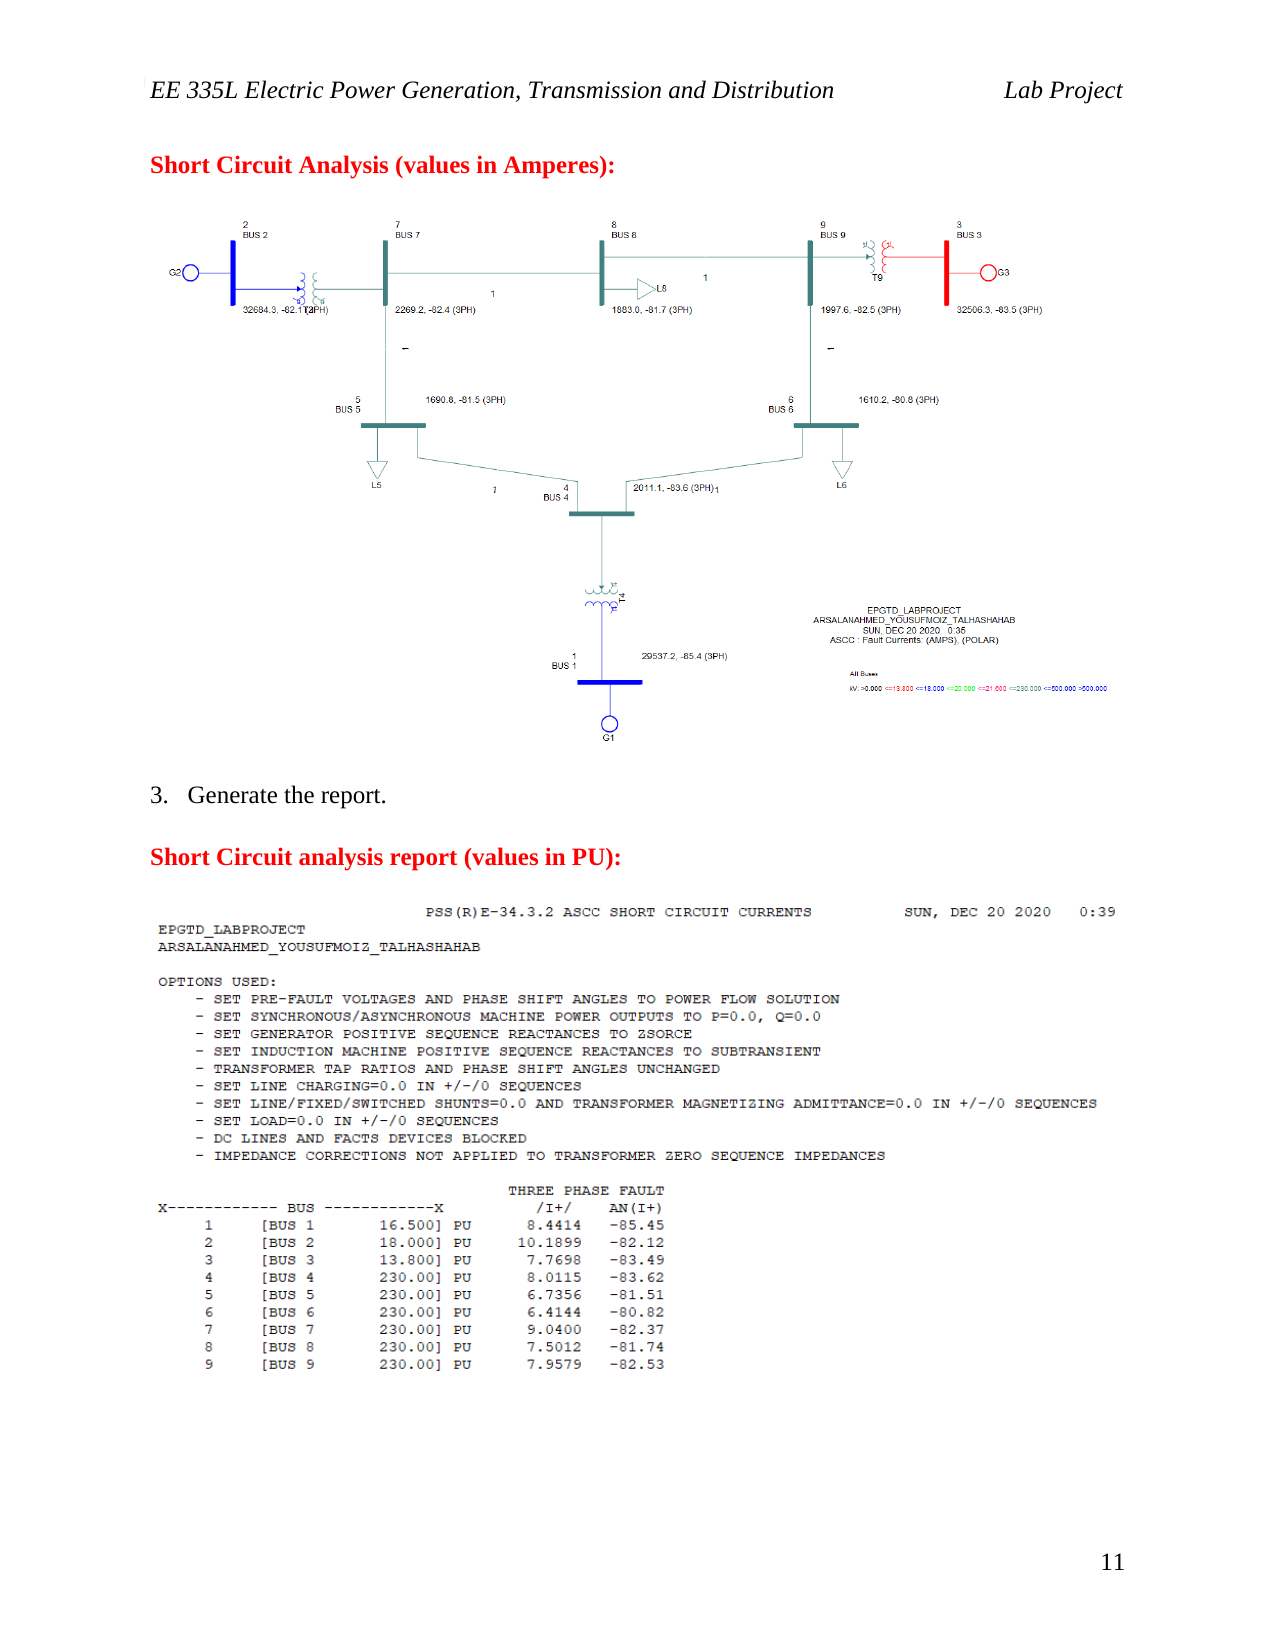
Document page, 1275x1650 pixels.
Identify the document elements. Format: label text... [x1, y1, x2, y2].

picture [150, 903, 1125, 1377]
text Short Circuit Analysis (values in Amperes): [150, 150, 1125, 179]
picture [150, 211, 1125, 747]
list Generate the report. [150, 780, 1125, 809]
text Short Circuit analysis report (values in PU): [150, 842, 1125, 871]
